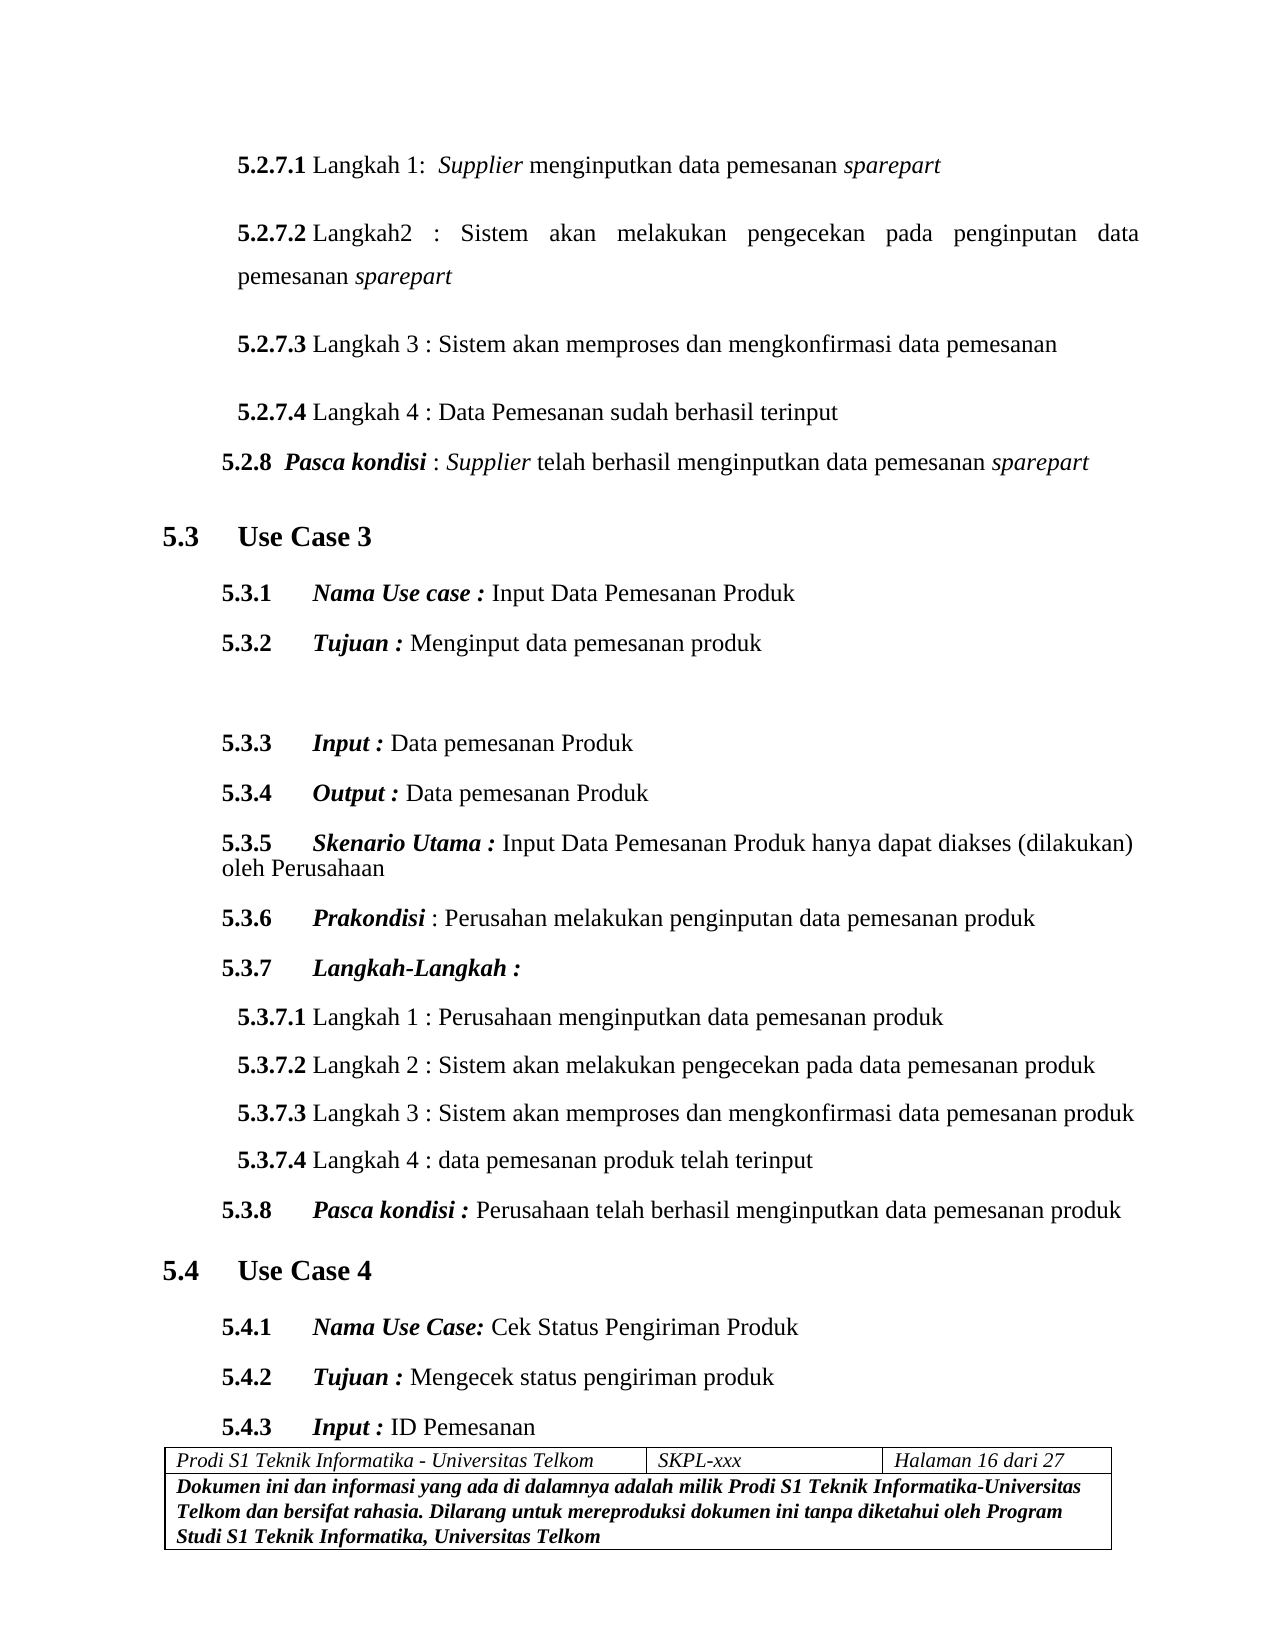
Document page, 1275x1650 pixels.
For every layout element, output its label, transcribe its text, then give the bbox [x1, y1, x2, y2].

text 5.2.8 Pasca kondisi : Supplier telah berhasil menginputkan data pemesanan sparepart [162, 447, 1140, 476]
subtitle Tujuan : Menginput data pemesanan produk [162, 632, 1140, 657]
subtitle Prakondisi : Perusahan melakukan penginputan data pemesanan produk [162, 907, 1140, 932]
subtitle Nama Use Case: Cek Status Pengiriman Produk [162, 1315, 1140, 1340]
subtitle Langkah 4 : data pemesanan produk telah terinput [237, 1151, 1140, 1173]
subtitle Tujuan : Mengecek status pengiriman produk [162, 1365, 1140, 1390]
subtitle Skenario Utama : Input Data Pemesanan Produk hanya dapat diakses (dilakukan) oleh Perusahaan [222, 832, 1140, 882]
subtitle Langkah 2 : Sistem akan melakukan pengecekan pada data pemesanan produk [237, 1055, 1140, 1078]
subtitle Use Case 4 [162, 1253, 1140, 1286]
subtitle Langkah 3 : Sistem akan memproses dan mengkonfirmasi data pemesanan produk [237, 1103, 1140, 1126]
subtitle Langkah 1: Supplier menginputkan data pemesanan sparepart [237, 150, 1140, 179]
subtitle Input : Data pemesanan Produk [162, 732, 1140, 757]
subtitle Use Case 3 [162, 519, 1140, 553]
subtitle Langkah 3 : Sistem akan memproses dan mengkonfirmasi data pemesanan [237, 329, 1140, 358]
subtitle Langkah2 : Sistem akan melakukan pengecekan pada penginputan data pemesanan sparepart [237, 218, 1140, 290]
subtitle Nama Use case : Input Data Pemesanan Produk [162, 582, 1140, 607]
subtitle Langkah-Langkah : [162, 957, 1140, 982]
subtitle Output : Data pemesanan Produk [162, 782, 1140, 807]
subtitle Langkah 1 : Perusahaan menginputkan data pemesanan produk [237, 1007, 1140, 1030]
subtitle Pasca kondisi : Perusahaan telah berhasil menginputkan data pemesanan produk [162, 1198, 1140, 1223]
subtitle Input : ID Pemesanan [162, 1415, 1140, 1440]
subtitle Langkah 4 : Data Pemesanan sudah berhasil terinput [237, 397, 1140, 426]
